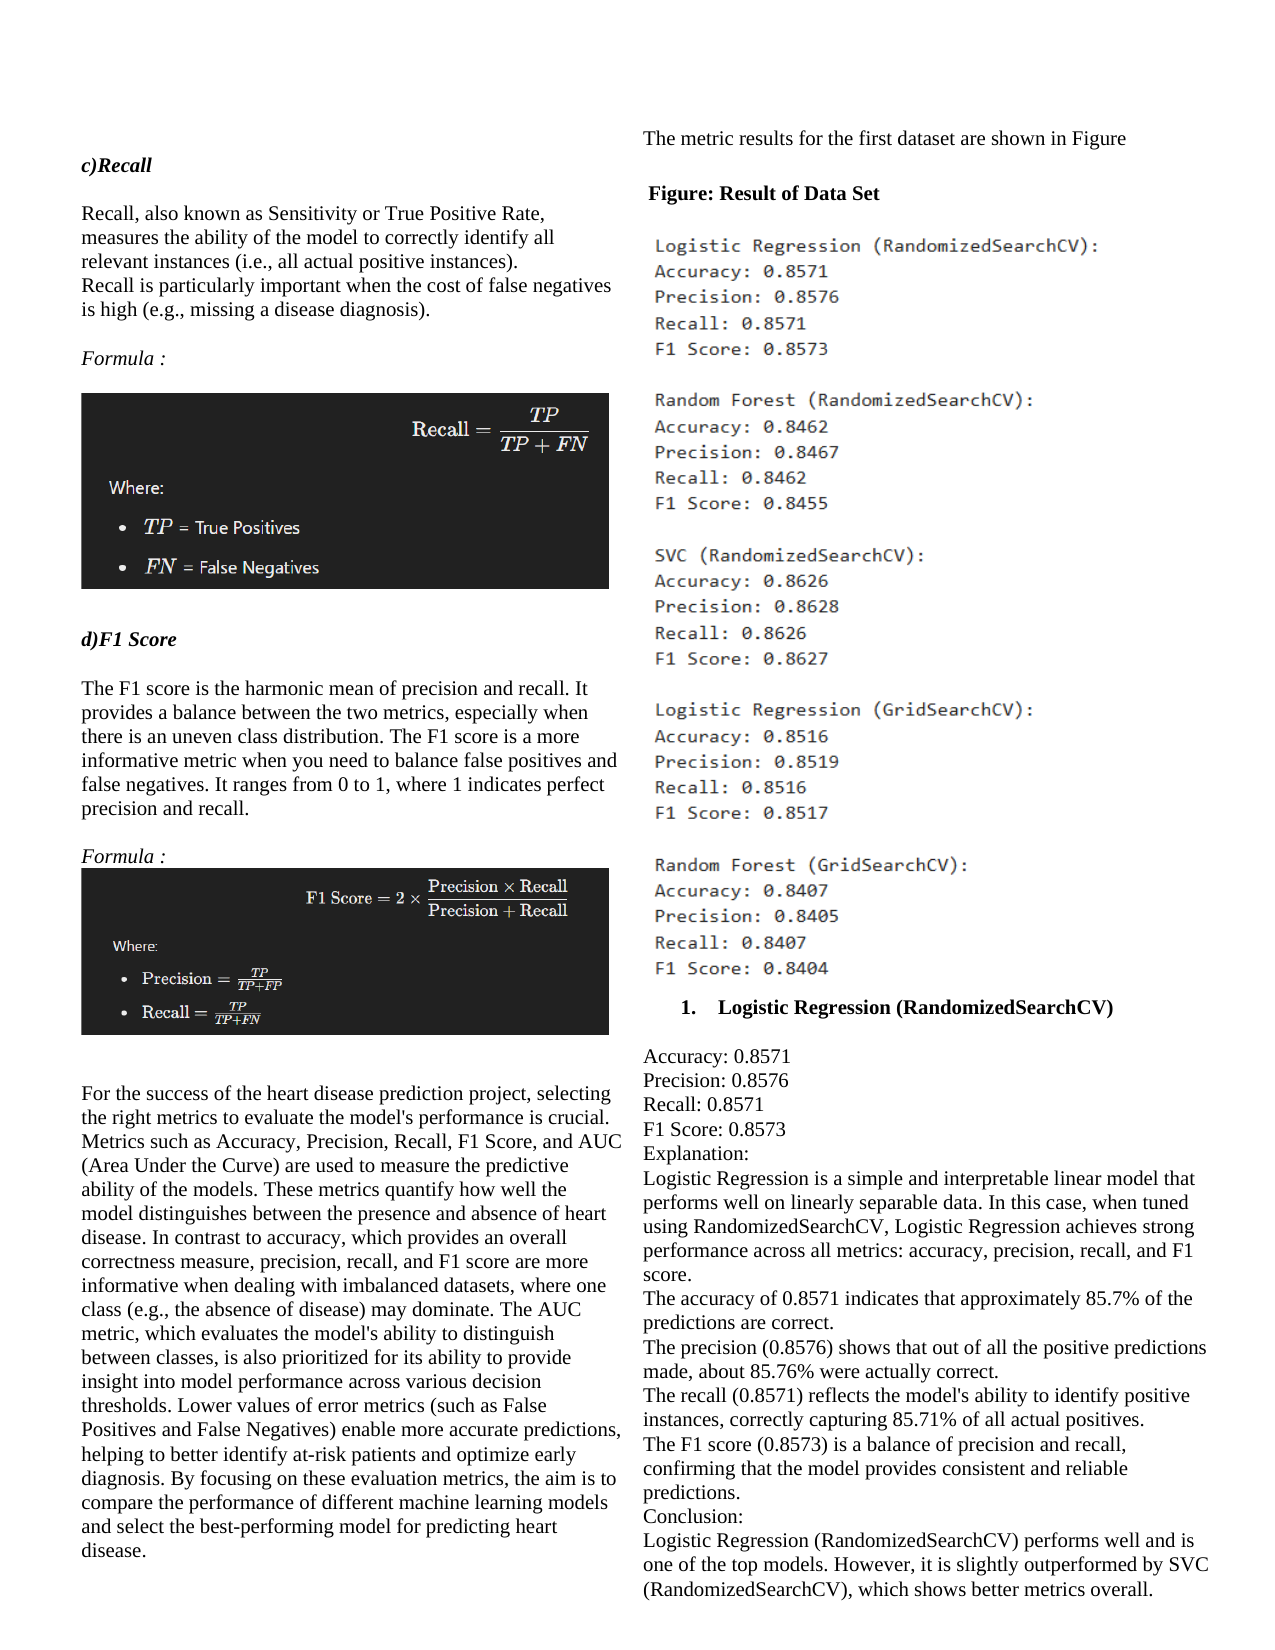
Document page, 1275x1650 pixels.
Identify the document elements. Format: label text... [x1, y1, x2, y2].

subtitle The F1 score is the harmonic mean of precision and recall. It provides a balance between the two metrics, especially when there is an uneven class distribution. The F1 score is a more informative metric when you need to balance false positives and false negatives. It ranges from 0 to 1, where 1 indicates perfect precision and recall. [81, 676, 623, 820]
text Explanation: [643, 1141, 1210, 1165]
picture [81, 868, 609, 1035]
subtitle Recall, also known as Sensitivity or True Positive Rate, [81, 201, 623, 225]
subtitle Formula : [81, 844, 623, 868]
text F1 Score: 0.8573 [643, 1117, 1210, 1141]
subtitle Formula : [81, 346, 623, 370]
text For the success of the heart disease prediction project, selecting the right metrics to evaluate the model's performance is crucial. Metrics such as Accuracy, Precision, Recall, F1 Score, and AUC (Area Under the Curve) are used to measure the predictive ability of the models. These metrics quantify how well the model distinguishes between the presence and absence of heart disease. In contrast to accuracy, which provides an overall correctness measure, precision, recall, and F1 score are more informative when dealing with imbalanced datasets, where one class (e.g., the absence of disease) may dominate. The AUC metric, which evaluates the model's ability to distinguish between classes, is also prioritized for its ability to provide insight into model performance across various decision thresholds. Lower values of error metrics (such as False Positives and False Negatives) enable more accurate predictions, helping to better identify at-risk patients and optimize early diagnosis. By focusing on these evaluation metrics, the aim is to compare the performance of different machine learning models and select the best-performing model for predicting heart disease. [81, 1081, 623, 1562]
text The F1 score (0.8573) is a balance of precision and recall, confirming that the model provides consistent and reliable predictions. [643, 1431, 1210, 1504]
text The precision (0.8576) shows that out of all the positive predictions made, about 85.76% were actually correct. [643, 1334, 1210, 1383]
subtitle c)Recall [81, 152, 623, 177]
text Accuracy: 0.8571 [643, 1044, 1210, 1068]
text Precision: 0.8576 [643, 1068, 1210, 1092]
subtitle Recall is particularly important when the cost of false negatives is high (e.g., missing a disease diagnosis). [81, 273, 623, 321]
subtitle Figure: Result of Data Set [643, 181, 1210, 205]
text The recall (0.8571) reflects the model's ability to identify positive instances, correctly capturing 85.71% of all actual positives. [643, 1383, 1210, 1431]
picture [81, 393, 609, 589]
subtitle measures the ability of the model to correctly identify all relevant instances (i.e., all actual positive instances). [81, 225, 623, 273]
list Logistic Regression (RandomizedSearchCV) [680, 995, 1210, 1019]
subtitle d)F1 Score [81, 627, 623, 651]
text Conclusion: [643, 1504, 1210, 1528]
picture [642, 230, 1113, 995]
text Logistic Regression is a simple and interpretable linear model that performs well on linearly separable data. In this case, when tuned using RandomizedSearchCV, Logistic Regression achieves strong performance across all metrics: accuracy, precision, recall, and F1 score. [643, 1166, 1210, 1286]
text The accuracy of 0.8571 indicates that approximately 85.7% of the predictions are correct. [643, 1286, 1210, 1334]
text The metric results for the first dataset are shown in Figure [643, 126, 1210, 150]
text Recall: 0.8571 [643, 1092, 1210, 1116]
